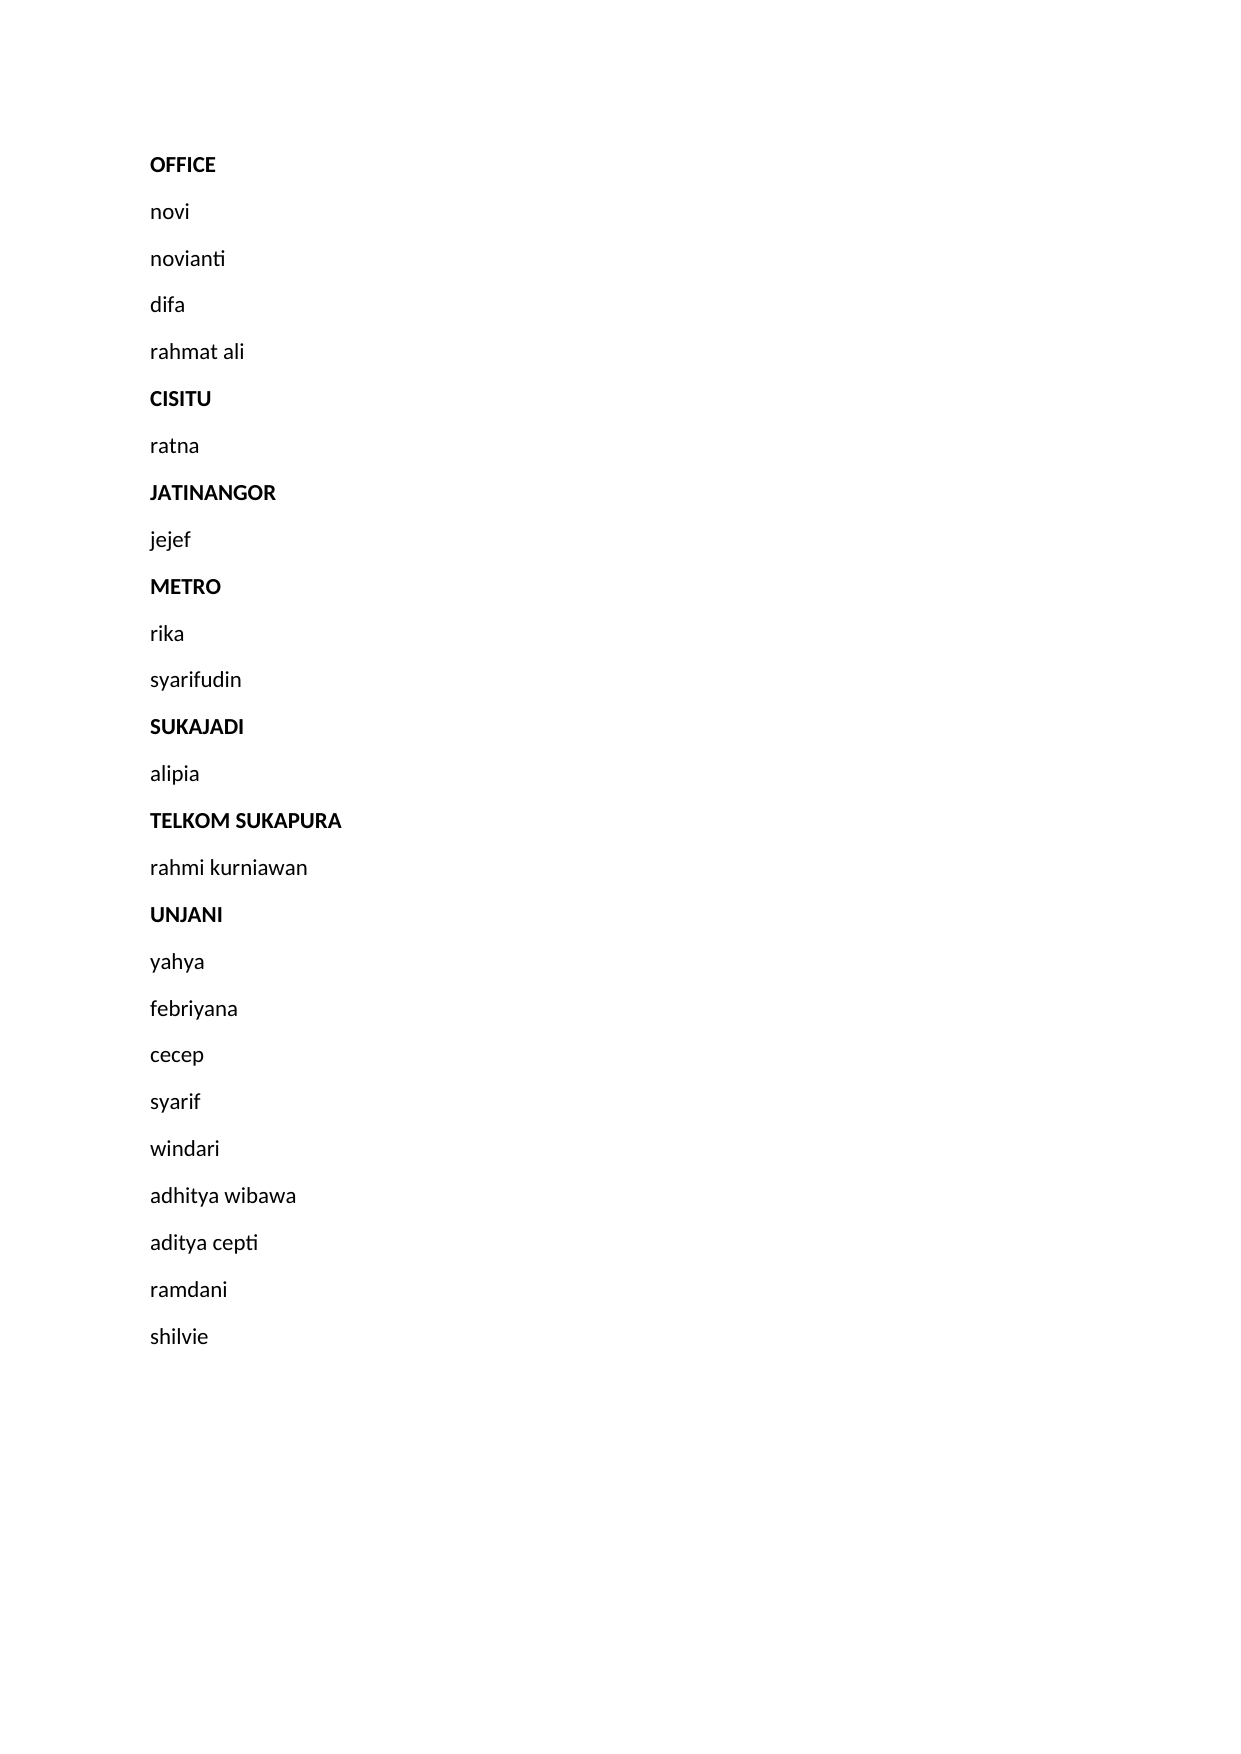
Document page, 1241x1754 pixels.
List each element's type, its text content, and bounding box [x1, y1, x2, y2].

text cecep [150, 1041, 1090, 1069]
text novi [150, 197, 1090, 225]
text METRO [150, 572, 1090, 600]
text OFFICE [150, 150, 1090, 178]
text UNJANI [150, 900, 1090, 928]
text windari [150, 1134, 1090, 1162]
text syarifudin [150, 666, 1090, 694]
text jejef [150, 525, 1090, 553]
text SUKAJADI [150, 712, 1090, 741]
text aditya cepti [150, 1228, 1090, 1256]
text alipia [150, 759, 1090, 787]
text adhitya wibawa [150, 1181, 1090, 1209]
text shilvie [150, 1322, 1090, 1350]
text ramdani [150, 1275, 1090, 1303]
text febriyana [150, 994, 1090, 1022]
text JATINANGOR [150, 478, 1090, 506]
text CISITU [150, 384, 1090, 412]
text difa [150, 291, 1090, 319]
text ratna [150, 431, 1090, 459]
text TELKOM SUKAPURA [150, 806, 1090, 834]
text syarif [150, 1087, 1090, 1116]
text rika [150, 619, 1090, 647]
text yahya [150, 947, 1090, 975]
text rahmi kurniawan [150, 853, 1090, 881]
text novianti [150, 244, 1090, 272]
text rahmat ali [150, 337, 1090, 366]
